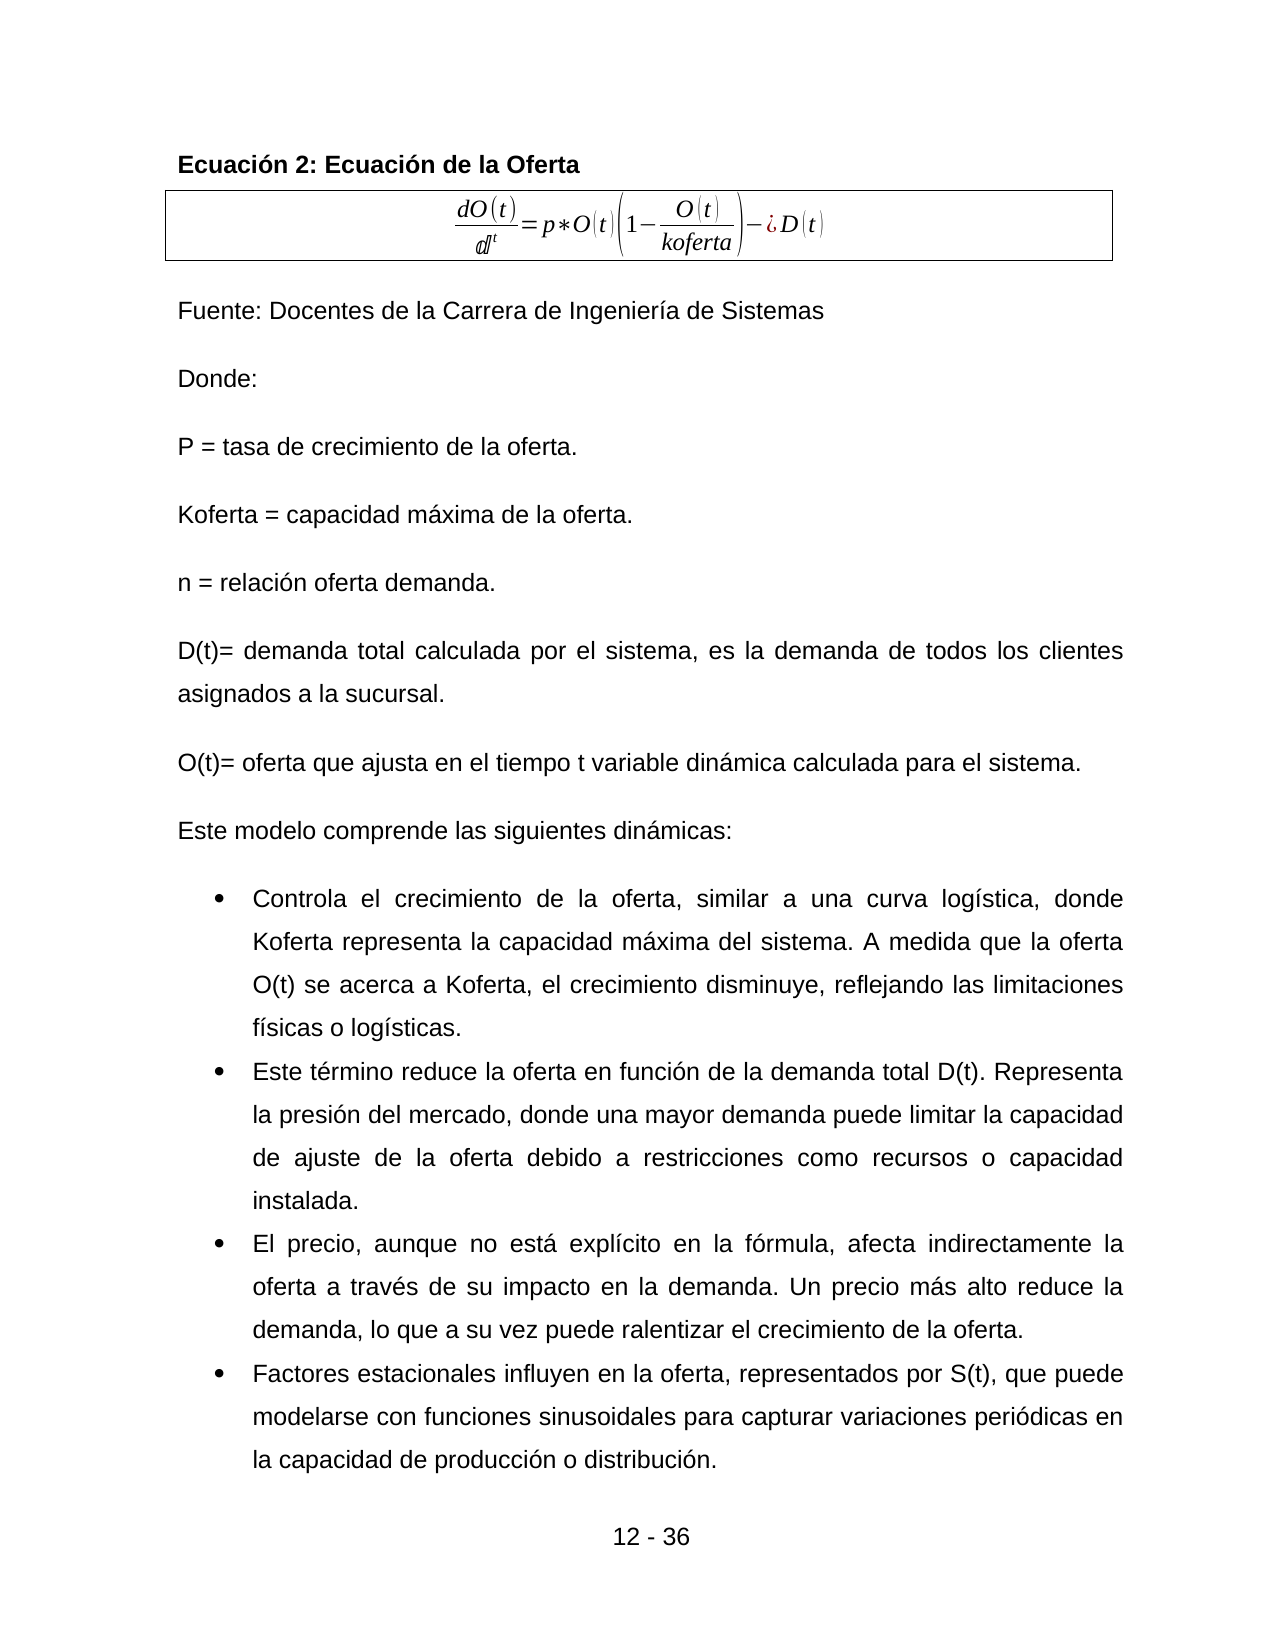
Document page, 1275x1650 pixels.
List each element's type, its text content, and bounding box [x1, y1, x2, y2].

text P = tasa de crecimiento de la oferta. [177, 432, 1125, 461]
text Este modelo comprende las siguientes dinámicas: [177, 816, 1125, 844]
text n = relación oferta demanda. [177, 568, 1125, 597]
text Ecuación 2: Ecuación de la Oferta [177, 150, 1125, 179]
list Controla el crecimiento de la oferta, similar a una curva logística, donde Koferta representa la capacidad máxima del sistema. A medida que la oferta O(t) se acerca a Koferta, el crecimiento disminuye, reflejando las limitaciones físicas o logísticas. [215, 884, 1125, 1042]
list El precio, aunque no está explícito en la fórmula, afecta indirectamente la oferta a través de su impacto en la demanda. Un precio más alto reduce la demanda, lo que a su vez puede ralentizar el crecimiento de la oferta. [215, 1229, 1125, 1344]
text D(t)= demanda total calculada por el sistema, es la demanda de todos los clientes asignados a la sucursal. [177, 636, 1125, 708]
text O(t)= oferta que ajusta en el tiempo t variable dinámica calculada para el sistema. [177, 748, 1125, 776]
list Fuente: Docentes de la Carrera de Ingeniería de Sistemas [177, 199, 1125, 324]
table_header [166, 191, 1112, 259]
text Donde: [177, 364, 1125, 393]
text Koferta = capacidad máxima de la oferta. [177, 500, 1125, 529]
list Este término reduce la oferta en función de la demanda total D(t). Representa la presión del mercado, donde una mayor demanda puede limitar la capacidad de ajuste de la oferta debido a restricciones como recursos o capacidad instalada. [215, 1056, 1125, 1215]
list Factores estacionales influyen en la oferta, representados por S(t), que puede modelarse con funciones sinusoidales para capturar variaciones periódicas en la capacidad de producción o distribución. [215, 1358, 1125, 1474]
